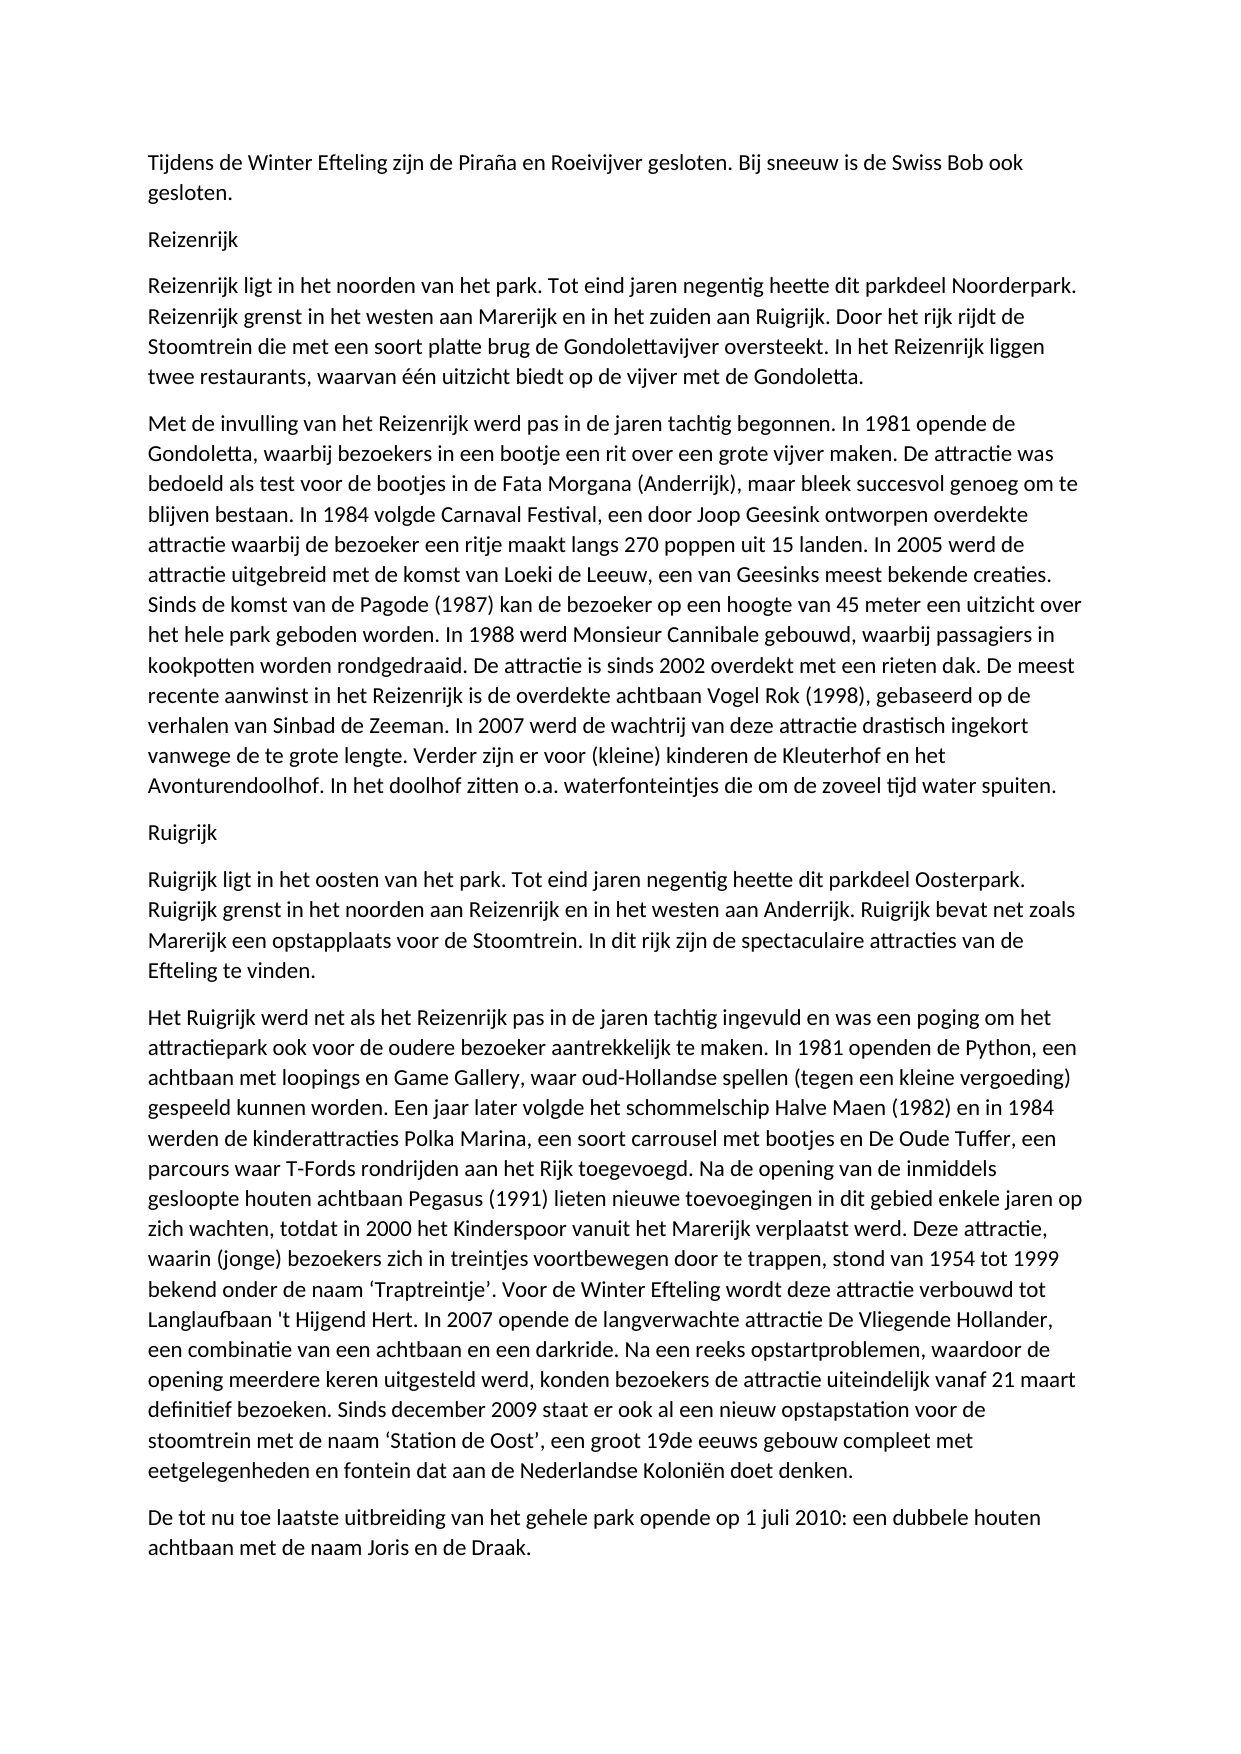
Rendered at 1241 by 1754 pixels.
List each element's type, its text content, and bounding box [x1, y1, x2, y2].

text Reizenrijk [148, 225, 1093, 253]
text Ruigrijk ligt in het oosten van het park. Tot eind jaren negentig heette dit parkdeel Oosterpark. Ruigrijk grenst in het noorden aan Reizenrijk en in het westen aan Anderrijk. Ruigrijk bevat net zoals Marerijk een opstapplaats voor de Stoomtrein. In dit rijk zijn de spectaculaire attracties van de Efteling te vinden. [148, 865, 1093, 984]
text Het Ruigrijk werd net als het Reizenrijk pas in de jaren tachtig ingevuld en was een poging om het attractiepark ook voor de oudere bezoeker aantrekkelijk te maken. In 1981 openden de Python, een achtbaan met loopings en Game Gallery, waar oud-Hollandse spellen (tegen een kleine vergoeding) gespeeld kunnen worden. Een jaar later volgde het schommelschip Halve Maen (1982) en in 1984 werden de kinderattracties Polka Marina, een soort carrousel met bootjes en De Oude Tuffer, een parcours waar T-Fords rondrijden aan het Rijk toegevoegd. Na de opening van de inmiddels gesloopte houten achtbaan Pegasus (1991) lieten nieuwe toevoegingen in dit gebied enkele jaren op zich wachten, totdat in 2000 het Kinderspoor vanuit het Marerijk verplaatst werd. Deze attractie, waarin (jonge) bezoekers zich in treintjes voortbewegen door te trappen, stond van 1954 tot 1999 bekend onder de naam ‘Traptreintje’. Voor de Winter Efteling wordt deze attractie verbouwd tot Langlaufbaan 't Hijgend Hert. In 2007 opende de langverwachte attractie De Vliegende Hollander, een combinatie van een achtbaan en een darkride. Na een reeks opstartproblemen, waardoor de opening meerdere keren uitgesteld werd, konden bezoekers de attractie uiteindelijk vanaf 21 maart definitief bezoeken. Sinds december 2009 staat er ook al een nieuw opstapstation voor de stoomtrein met de naam ‘Station de Oost’, een groot 19de eeuws gebouw compleet met eetgelegenheden en fontein dat aan de Nederlandse Koloniën doet denken. [148, 1003, 1093, 1484]
text Ruigrijk [148, 818, 1093, 846]
text Reizenrijk ligt in het noorden van het park. Tot eind jaren negentig heette dit parkdeel Noorderpark. Reizenrijk grenst in het westen aan Marerijk en in het zuiden aan Ruigrijk. Door het rijk rijdt de Stoomtrein die met een soort platte brug de Gondolettavijver oversteekt. In het Reizenrijk liggen twee restaurants, waarvan één uitzicht biedt op de vijver met de Gondoletta. [148, 272, 1093, 390]
text Met de invulling van het Reizenrijk werd pas in de jaren tachtig begonnen. In 1981 opende de Gondoletta, waarbij bezoekers in een bootje een rit over een grote vijver maken. De attractie was bedoeld als test voor de bootjes in de Fata Morgana (Anderrijk), maar bleek succesvol genoeg om te blijven bestaan. In 1984 volgde Carnaval Festival, een door Joop Geesink ontworpen overdekte attractie waarbij de bezoeker een ritje maakt langs 270 poppen uit 15 landen. In 2005 werd de attractie uitgebreid met de komst van Loeki de Leeuw, een van Geesinks meest bekende creaties. Sinds de komst van de Pagode (1987) kan de bezoeker op een hoogte van 45 meter een uitzicht over het hele park geboden worden. In 1988 werd Monsieur Cannibale gebouwd, waarbij passagiers in kookpotten worden rondgedraaid. De attractie is sinds 2002 overdekt met een rieten dak. De meest recente aanwinst in het Reizenrijk is de overdekte achtbaan Vogel Rok (1998), gebaseerd op de verhalen van Sinbad de Zeeman. In 2007 werd de wachtrij van deze attractie drastisch ingekort vanwege de te grote lengte. Verder zijn er voor (kleine) kinderen de Kleuterhof en het Avonturendoolhof. In het doolhof zitten o.a. waterfonteintjes die om de zoveel tijd water spuiten. [148, 409, 1093, 799]
text De tot nu toe laatste uitbreiding van het gehele park opende op 1 juli 2010: een dubbele houten achtbaan met de naam Joris en de Draak. [148, 1503, 1093, 1561]
text Tijdens de Winter Efteling zijn de Piraña en Roeivijver gesloten. Bij sneeuw is de Swiss Bob ook gesloten. [148, 148, 1093, 206]
